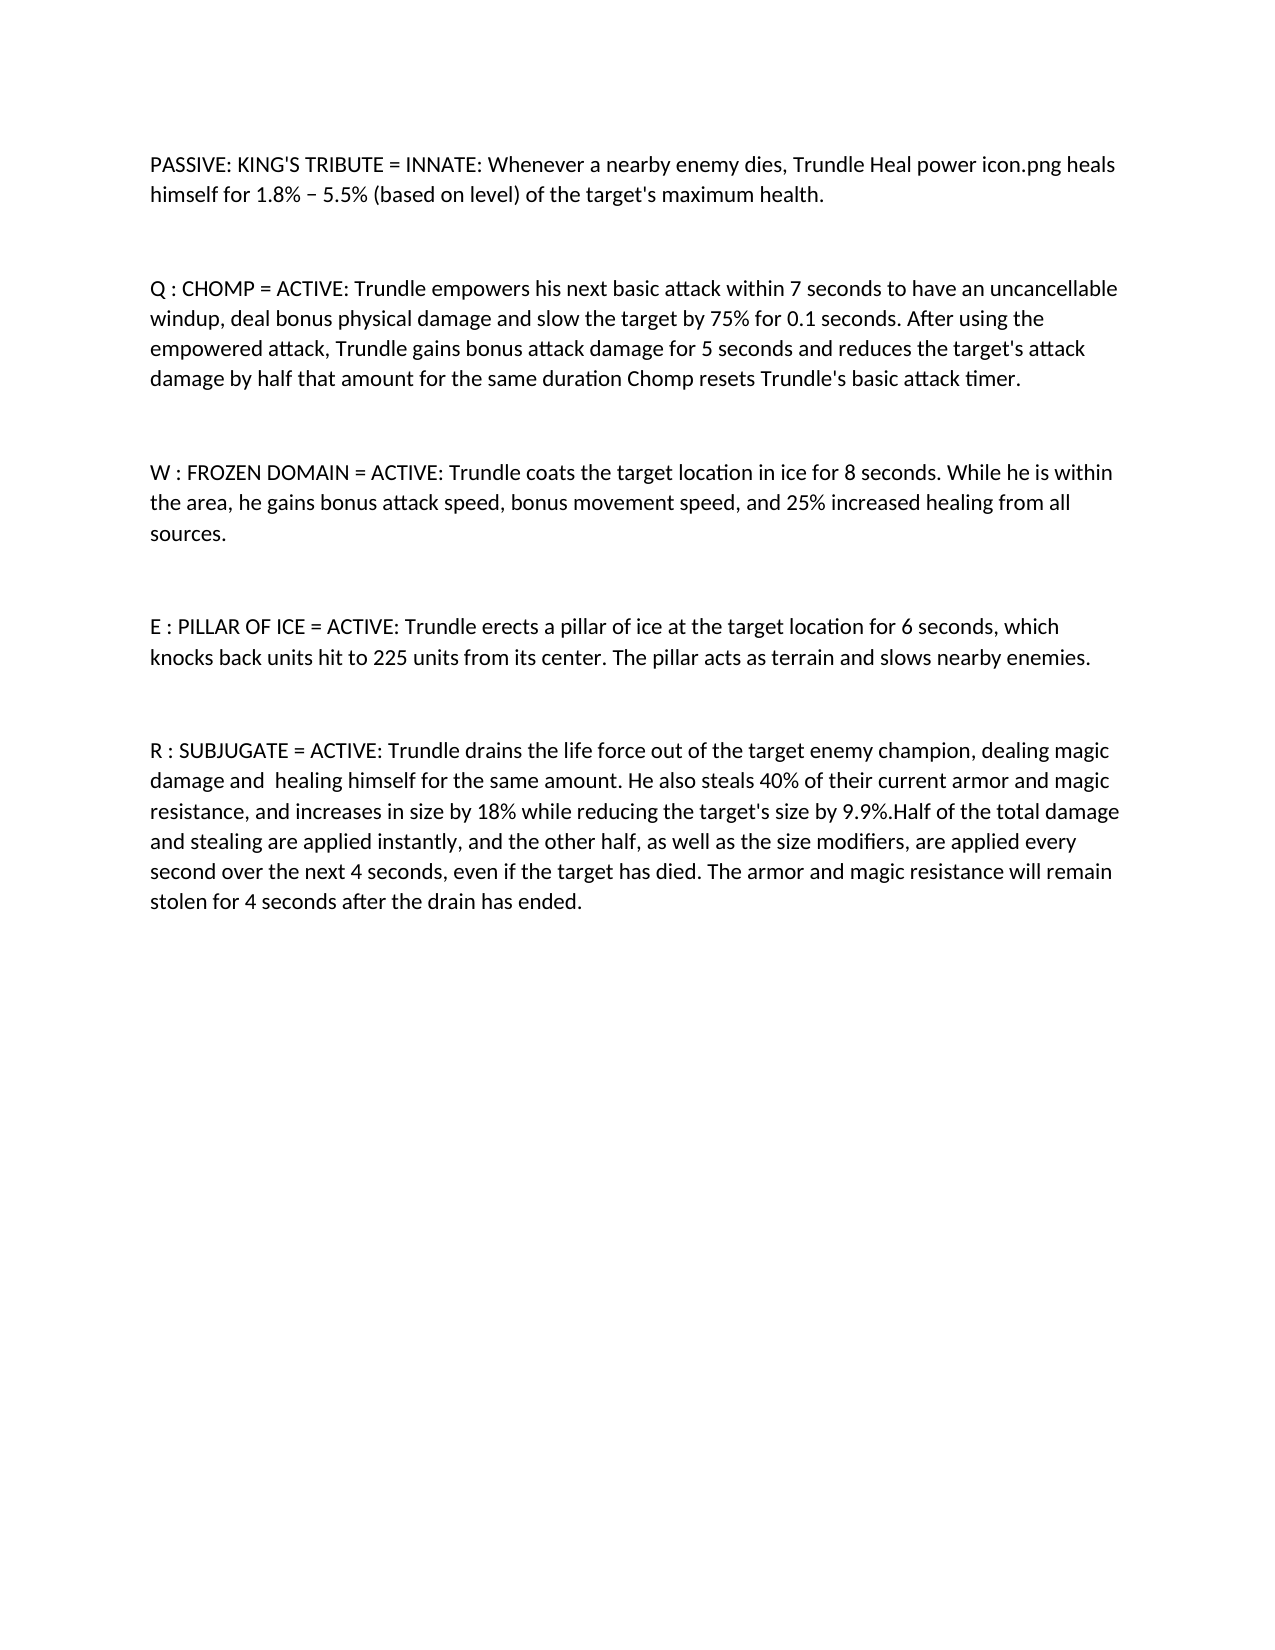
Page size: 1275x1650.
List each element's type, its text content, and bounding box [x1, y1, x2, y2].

text PASSIVE: KING'S TRIBUTE = INNATE: Whenever a nearby enemy dies, Trundle Heal power icon.png heals himself for 1.8% − 5.5% (based on level) of the target's maximum health. [150, 150, 1125, 208]
text R : SUBJUGATE = ACTIVE: Trundle drains the life force out of the target enemy champion, dealing magic damage and healing himself for the same amount. He also steals 40% of their current armor and magic resistance, and increases in size by 18% while reducing the target's size by 9.9%.Half of the total damage and stealing are applied instantly, and the other half, as well as the size modifiers, are applied every second over the next 4 seconds, even if the target has died. The armor and magic resistance will remain stolen for 4 seconds after the drain has ended. [150, 736, 1125, 916]
text Q : CHOMP = ACTIVE: Trundle empowers his next basic attack within 7 seconds to have an uncancellable windup, deal bonus physical damage and slow the target by 75% for 0.1 seconds. After using the empowered attack, Trundle gains bonus attack damage for 5 seconds and reduces the target's attack damage by half that amount for the same duration Chomp resets Trundle's basic attack timer. [150, 274, 1125, 393]
text W : FROZEN DOMAIN = ACTIVE: Trundle coats the target location in ice for 8 seconds. While he is within the area, he gains bonus attack speed, bonus movement speed, and 25% increased healing from all sources. [150, 458, 1125, 547]
text E : PILLAR OF ICE = ACTIVE: Trundle erects a pillar of ice at the target location for 6 seconds, which knocks back units hit to 225 units from its center. The pillar acts as terrain and slows nearby enemies. [150, 612, 1125, 671]
